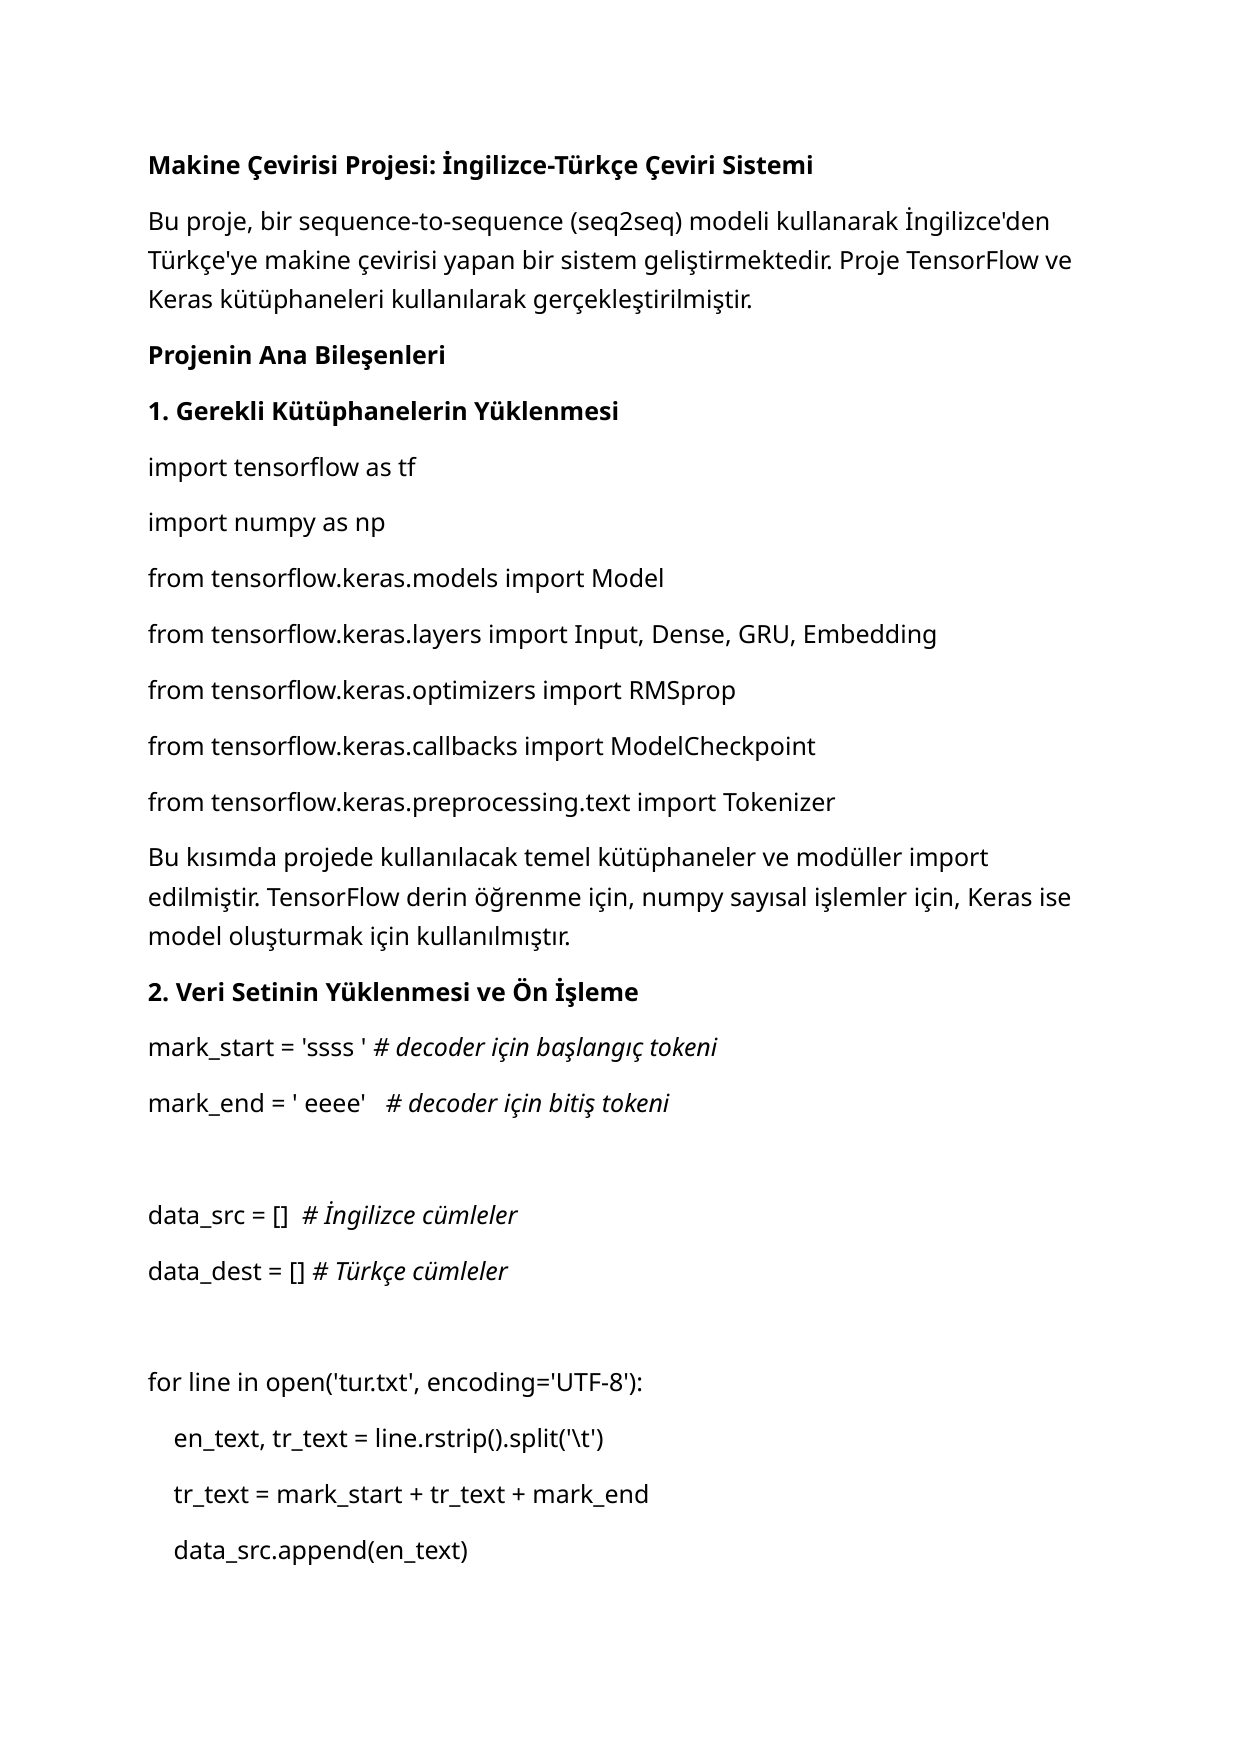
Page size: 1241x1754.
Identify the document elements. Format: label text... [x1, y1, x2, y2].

text mark_end = ' eeee' # decoder için bitiş tokeni [148, 1086, 1093, 1120]
text import numpy as np [148, 505, 1093, 539]
text from tensorflow.keras.layers import Input, Dense, GRU, Embedding [148, 617, 1093, 651]
text mark_start = 'ssss ' # decoder için başlangıç tokeni [148, 1030, 1093, 1064]
text Bu proje, bir sequence-to-sequence (seq2seq) modeli kullanarak İngilizce'den Türkçe'ye makine çevirisi yapan bir sistem geliştirmektedir. Proje TensorFlow ve Keras kütüphaneleri kullanılarak gerçekleştirilmiştir. [148, 203, 1093, 316]
text tr_text = mark_start + tr_text + mark_end [148, 1477, 1093, 1511]
text Bu kısımda projede kullanılacak temel kütüphaneler ve modüller import edilmiştir. TensorFlow derin öğrenme için, numpy sayısal işlemler için, Keras ise model oluşturmak için kullanılmıştır. [148, 840, 1093, 952]
text Projenin Ana Bileşenleri [148, 338, 1093, 372]
text from tensorflow.keras.models import Model [148, 561, 1093, 595]
text data_dest = [] # Türkçe cümleler [148, 1253, 1093, 1287]
text from tensorflow.keras.callbacks import ModelCheckpoint [148, 728, 1093, 762]
text data_src = [] # İngilizce cümleler [148, 1198, 1093, 1232]
text from tensorflow.keras.preprocessing.text import Tokenizer [148, 784, 1093, 818]
text data_src.append(en_text) [148, 1533, 1093, 1567]
text 2. Veri Setinin Yüklenmesi ve Ön İşleme [148, 974, 1093, 1008]
text from tensorflow.keras.optimizers import RMSprop [148, 673, 1093, 707]
text Makine Çevirisi Projesi: İngilizce-Türkçe Çeviri Sistemi [148, 148, 1093, 182]
text for line in open('tur.txt', encoding='UTF-8'): [148, 1365, 1093, 1399]
text en_text, tr_text = line.rstrip().split('\t') [148, 1421, 1093, 1455]
text import tensorflow as tf [148, 449, 1093, 483]
text 1. Gerekli Kütüphanelerin Yüklenmesi [148, 393, 1093, 427]
